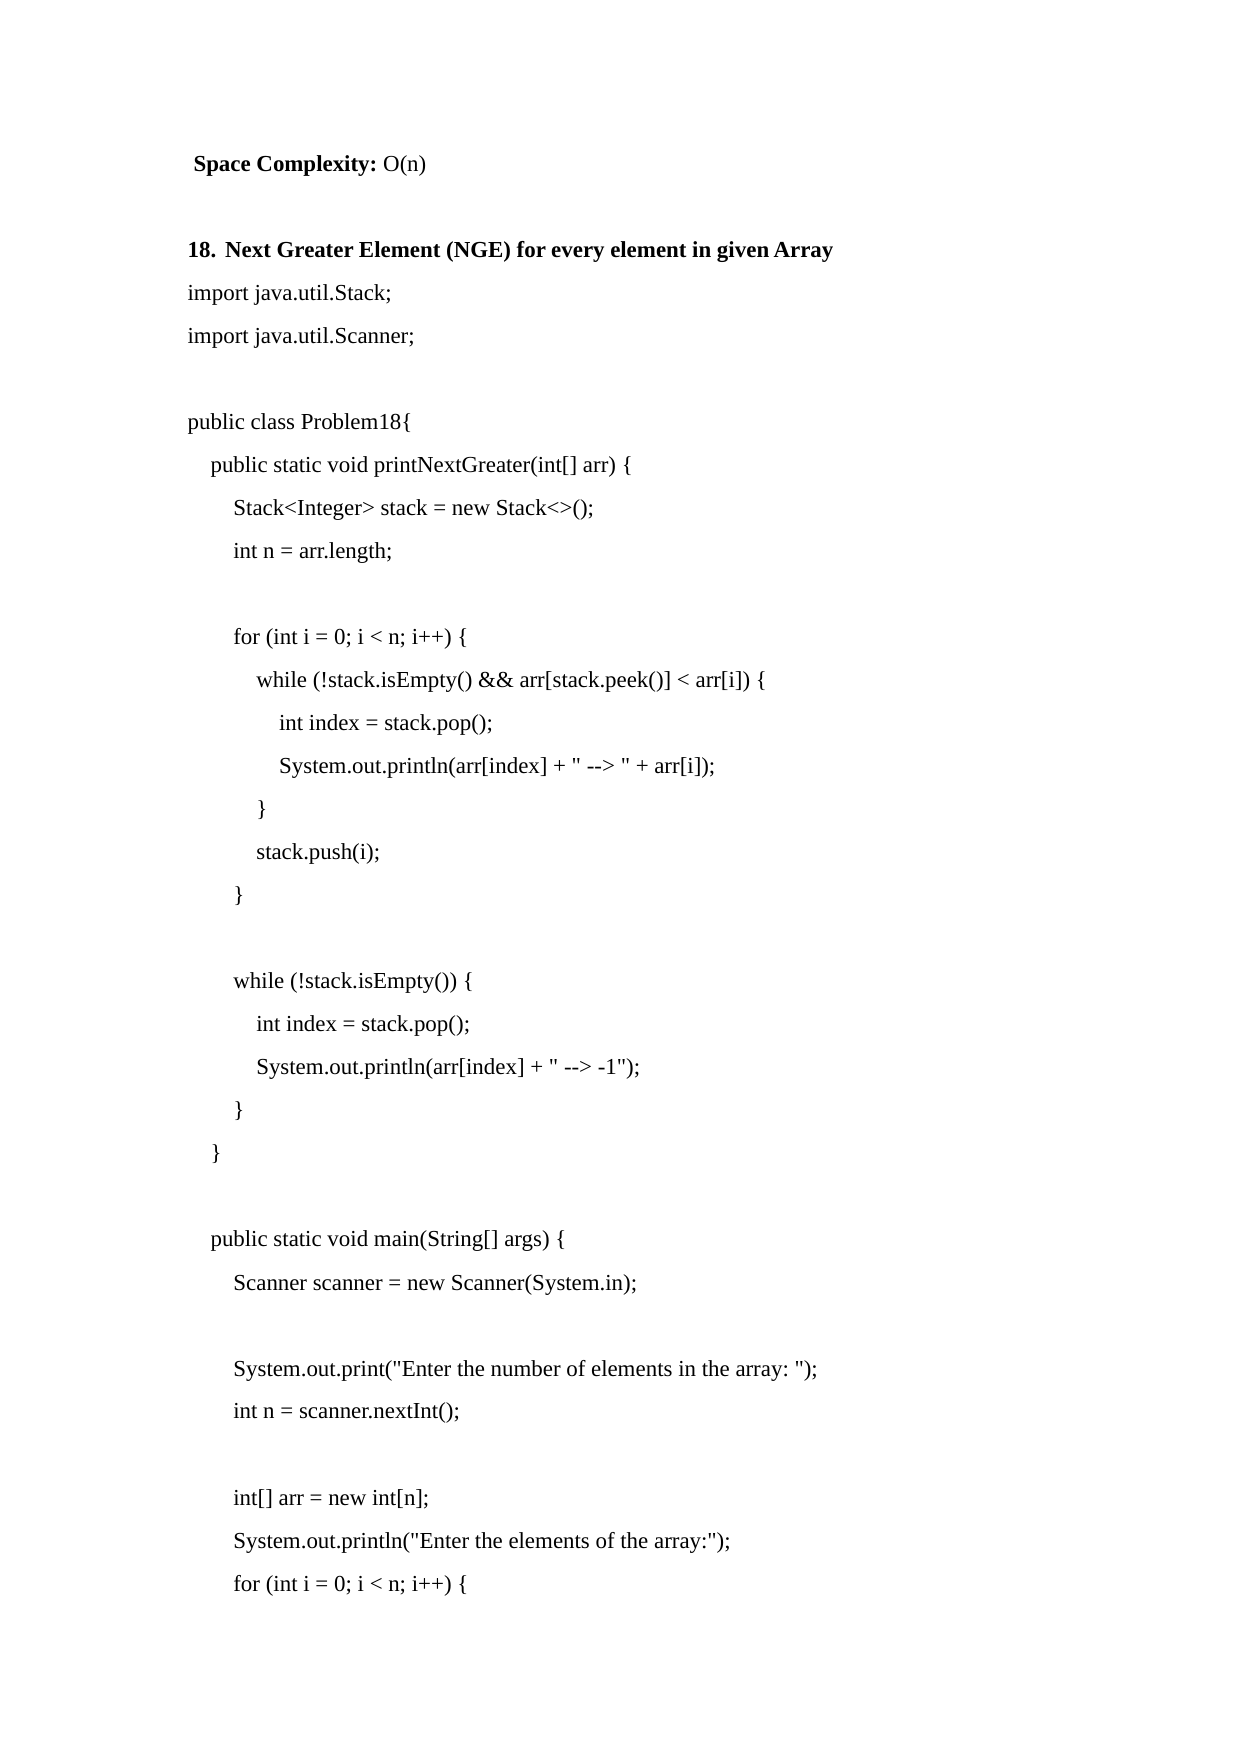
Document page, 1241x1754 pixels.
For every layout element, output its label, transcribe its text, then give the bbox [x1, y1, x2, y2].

text while (!stack.isEmpty() && arr[stack.peek()] < arr[i]) { [187, 666, 1090, 693]
text } [187, 1096, 1090, 1123]
text import java.util.Stack; [187, 279, 1090, 305]
text Stack<Integer> stack = new Stack<>(); [187, 494, 1090, 521]
text public static void main(String[] args) { [187, 1226, 1090, 1252]
text for (int i = 0; i < n; i++) { [187, 623, 1090, 649]
text System.out.println(arr[index] + " --> " + arr[i]); [187, 752, 1090, 779]
text while (!stack.isEmpty()) { [187, 967, 1090, 994]
text Scanner scanner = new Scanner(System.in); [187, 1268, 1090, 1295]
text } [187, 1139, 1090, 1166]
text public class Problem18{ [187, 408, 1090, 434]
text int index = stack.pop(); [187, 709, 1090, 736]
text Space Complexity: O(n) [187, 150, 1090, 176]
text System.out.println("Enter the elements of the array:"); [187, 1527, 1090, 1553]
text } [187, 795, 1090, 822]
text int[] arr = new int[n]; [187, 1484, 1090, 1510]
list Next Greater Element (NGE) for every element in given Array [187, 236, 1090, 262]
text int n = scanner.nextInt(); [187, 1398, 1090, 1424]
text import java.util.Scanner; [187, 322, 1090, 348]
text } [187, 881, 1090, 908]
text stack.push(i); [187, 838, 1090, 865]
text System.out.print("Enter the number of elements in the array: "); [187, 1354, 1090, 1381]
text public static void printNextGreater(int[] arr) { [187, 451, 1090, 477]
text int n = arr.length; [187, 537, 1090, 563]
text int index = stack.pop(); [187, 1010, 1090, 1037]
text for (int i = 0; i < n; i++) { [187, 1570, 1090, 1596]
text System.out.println(arr[index] + " --> -1"); [187, 1053, 1090, 1080]
